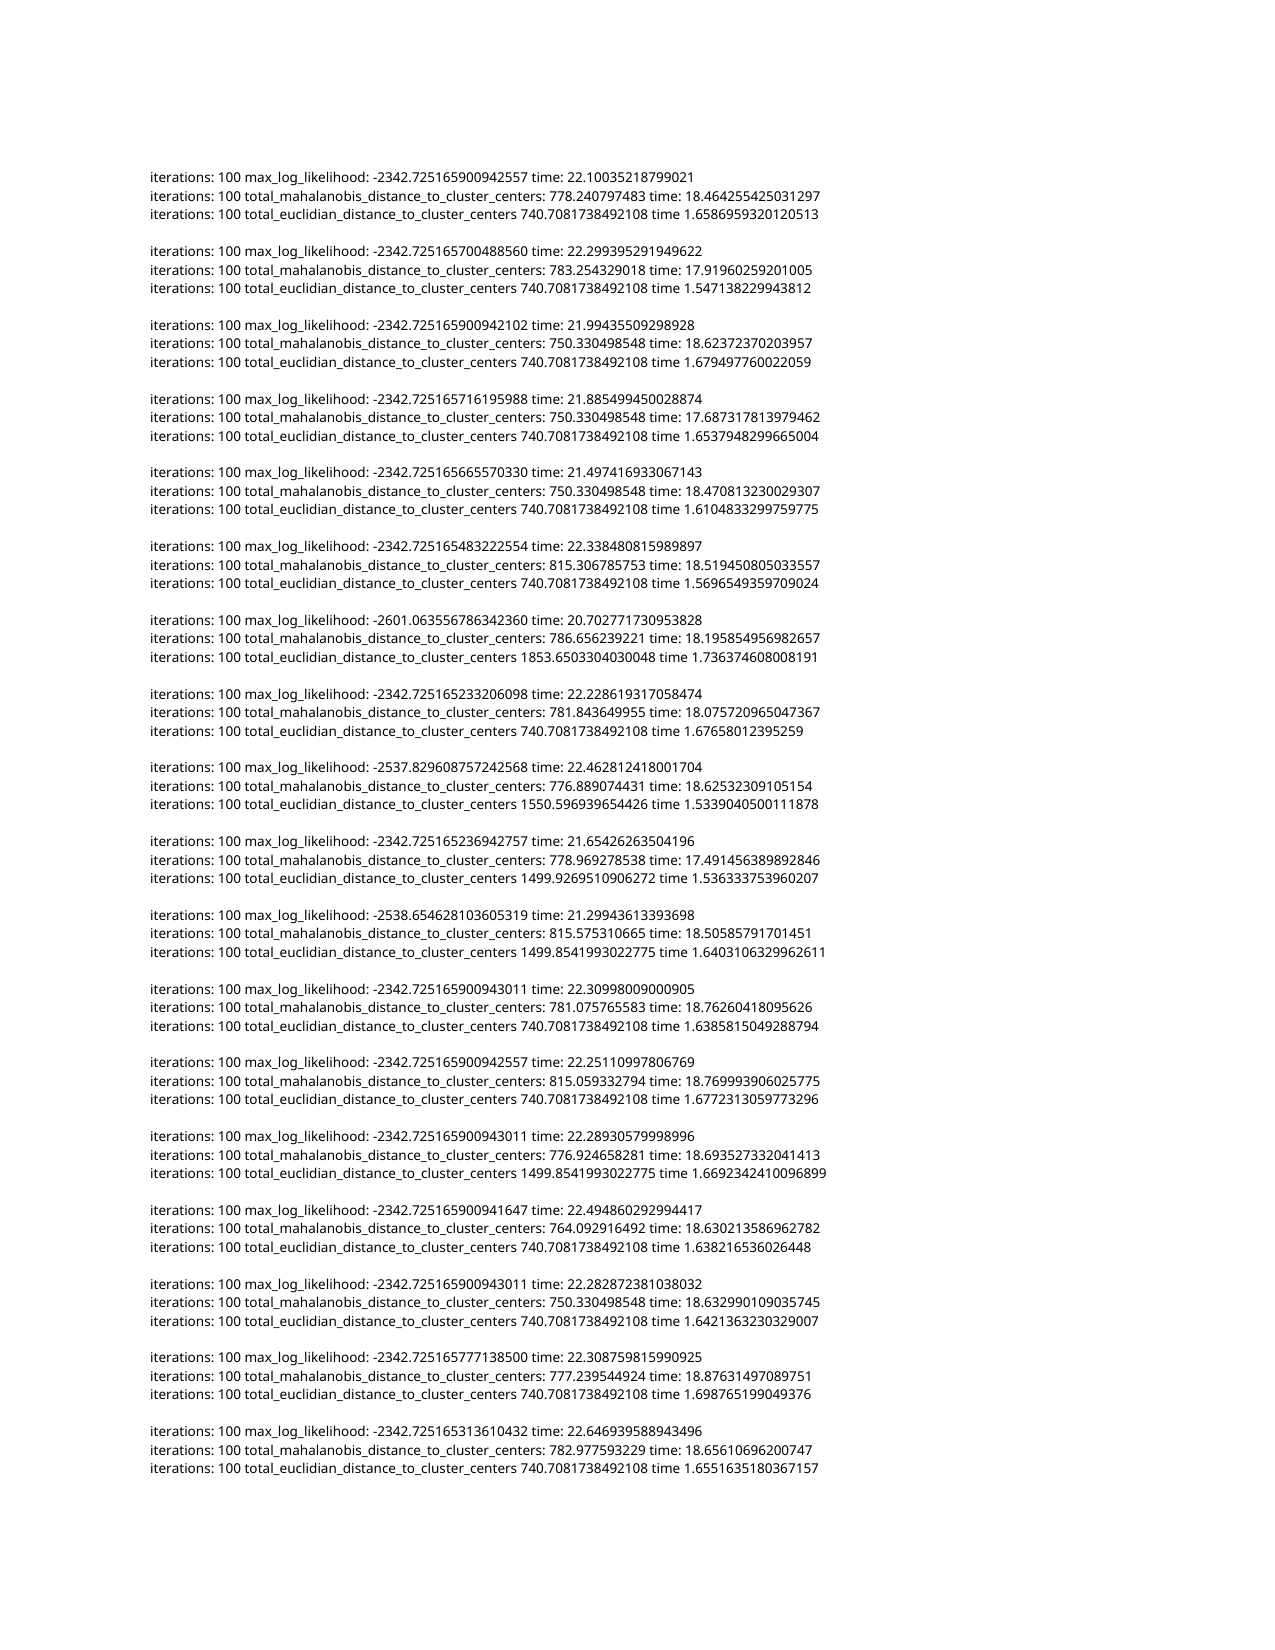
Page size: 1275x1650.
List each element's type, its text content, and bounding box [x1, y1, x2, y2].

text iterations: 100 total_euclidian_distance_to_cluster_centers 740.7081738492108 time 1.6385815049288794 [150, 1017, 1125, 1035]
text iterations: 100 total_mahalanobis_distance_to_cluster_centers: 815.306785753 time: 18.519450805033557 [150, 556, 1125, 574]
text iterations: 100 total_mahalanobis_distance_to_cluster_centers: 778.240797483 time: 18.464255425031297 [150, 187, 1125, 205]
text iterations: 100 total_euclidian_distance_to_cluster_centers 740.7081738492108 time 1.6772313059773296 [150, 1090, 1125, 1109]
text iterations: 100 total_mahalanobis_distance_to_cluster_centers: 815.059332794 time: 18.769993906025775 [150, 1072, 1125, 1090]
text iterations: 100 max_log_likelihood: -2342.725165900943011 time: 22.30998009000905 [150, 980, 1125, 998]
text iterations: 100 total_euclidian_distance_to_cluster_centers 740.7081738492108 time 1.67658012395259 [150, 722, 1125, 740]
text iterations: 100 total_euclidian_distance_to_cluster_centers 740.7081738492108 time 1.6421363230329007 [150, 1312, 1125, 1330]
text iterations: 100 total_euclidian_distance_to_cluster_centers 740.7081738492108 time 1.638216536026448 [150, 1238, 1125, 1256]
text iterations: 100 total_euclidian_distance_to_cluster_centers 1853.6503304030048 time 1.736374608008191 [150, 648, 1125, 666]
text iterations: 100 total_euclidian_distance_to_cluster_centers 1499.8541993022775 time 1.6403106329962611 [150, 943, 1125, 961]
text iterations: 100 max_log_likelihood: -2601.063556786342360 time: 20.702771730953828 [150, 611, 1125, 629]
text iterations: 100 total_euclidian_distance_to_cluster_centers 740.7081738492108 time 1.547138229943812 [150, 279, 1125, 297]
text iterations: 100 total_euclidian_distance_to_cluster_centers 740.7081738492108 time 1.6586959320120513 [150, 205, 1125, 224]
text iterations: 100 max_log_likelihood: -2342.725165665570330 time: 21.497416933067143 [150, 463, 1125, 482]
text iterations: 100 total_mahalanobis_distance_to_cluster_centers: 783.254329018 time: 17.91960259201005 [150, 261, 1125, 279]
text iterations: 100 total_mahalanobis_distance_to_cluster_centers: 750.330498548 time: 18.62372370203957 [150, 334, 1125, 353]
text iterations: 100 total_mahalanobis_distance_to_cluster_centers: 815.575310665 time: 18.50585791701451 [150, 924, 1125, 943]
text iterations: 100 total_euclidian_distance_to_cluster_centers 1550.596939654426 time 1.5339040500111878 [150, 795, 1125, 814]
text iterations: 100 max_log_likelihood: -2342.725165777138500 time: 22.308759815990925 [150, 1348, 1125, 1367]
text iterations: 100 total_mahalanobis_distance_to_cluster_centers: 778.969278538 time: 17.491456389892846 [150, 851, 1125, 869]
text iterations: 100 max_log_likelihood: -2538.654628103605319 time: 21.29943613393698 [150, 906, 1125, 924]
text iterations: 100 total_mahalanobis_distance_to_cluster_centers: 782.977593229 time: 18.65610696200747 [150, 1441, 1125, 1459]
text iterations: 100 total_mahalanobis_distance_to_cluster_centers: 781.843649955 time: 18.075720965047367 [150, 703, 1125, 722]
text iterations: 100 total_euclidian_distance_to_cluster_centers 740.7081738492108 time 1.6104833299759775 [150, 500, 1125, 519]
text iterations: 100 max_log_likelihood: -2342.725165900942102 time: 21.99435509298928 [150, 316, 1125, 334]
text iterations: 100 total_euclidian_distance_to_cluster_centers 1499.9269510906272 time 1.536333753960207 [150, 869, 1125, 887]
text iterations: 100 max_log_likelihood: -2342.725165900942557 time: 22.10035218799021 [150, 168, 1125, 187]
text iterations: 100 total_euclidian_distance_to_cluster_centers 740.7081738492108 time 1.679497760022059 [150, 353, 1125, 371]
text iterations: 100 total_euclidian_distance_to_cluster_centers 740.7081738492108 time 1.5696549359709024 [150, 574, 1125, 592]
text iterations: 100 max_log_likelihood: -2342.725165236942757 time: 21.65426263504196 [150, 832, 1125, 851]
text iterations: 100 total_euclidian_distance_to_cluster_centers 740.7081738492108 time 1.6537948299665004 [150, 427, 1125, 445]
text iterations: 100 total_mahalanobis_distance_to_cluster_centers: 764.092916492 time: 18.630213586962782 [150, 1219, 1125, 1238]
text iterations: 100 total_mahalanobis_distance_to_cluster_centers: 786.656239221 time: 18.195854956982657 [150, 629, 1125, 648]
text iterations: 100 max_log_likelihood: -2342.725165900941647 time: 22.494860292994417 [150, 1201, 1125, 1219]
text iterations: 100 total_mahalanobis_distance_to_cluster_centers: 750.330498548 time: 18.632990109035745 [150, 1293, 1125, 1312]
text iterations: 100 max_log_likelihood: -2342.725165716195988 time: 21.885499450028874 [150, 390, 1125, 408]
text iterations: 100 max_log_likelihood: -2342.725165700488560 time: 22.299395291949622 [150, 242, 1125, 261]
text iterations: 100 total_euclidian_distance_to_cluster_centers 740.7081738492108 time 1.6551635180367157 [150, 1459, 1125, 1477]
text iterations: 100 total_mahalanobis_distance_to_cluster_centers: 777.239544924 time: 18.87631497089751 [150, 1367, 1125, 1385]
text iterations: 100 max_log_likelihood: -2342.725165900943011 time: 22.282872381038032 [150, 1275, 1125, 1293]
text iterations: 100 max_log_likelihood: -2537.829608757242568 time: 22.462812418001704 [150, 758, 1125, 777]
text iterations: 100 max_log_likelihood: -2342.725165233206098 time: 22.228619317058474 [150, 685, 1125, 703]
text iterations: 100 total_mahalanobis_distance_to_cluster_centers: 776.889074431 time: 18.62532309105154 [150, 777, 1125, 795]
text iterations: 100 total_euclidian_distance_to_cluster_centers 1499.8541993022775 time 1.6692342410096899 [150, 1164, 1125, 1182]
text iterations: 100 total_mahalanobis_distance_to_cluster_centers: 750.330498548 time: 18.470813230029307 [150, 482, 1125, 500]
text iterations: 100 total_mahalanobis_distance_to_cluster_centers: 776.924658281 time: 18.693527332041413 [150, 1146, 1125, 1164]
text iterations: 100 total_euclidian_distance_to_cluster_centers 740.7081738492108 time 1.698765199049376 [150, 1385, 1125, 1404]
text iterations: 100 total_mahalanobis_distance_to_cluster_centers: 781.075765583 time: 18.76260418095626 [150, 998, 1125, 1017]
text iterations: 100 max_log_likelihood: -2342.725165900942557 time: 22.25110997806769 [150, 1053, 1125, 1072]
text iterations: 100 max_log_likelihood: -2342.725165900943011 time: 22.28930579998996 [150, 1127, 1125, 1146]
text iterations: 100 max_log_likelihood: -2342.725165483222554 time: 22.338480815989897 [150, 537, 1125, 556]
text iterations: 100 total_mahalanobis_distance_to_cluster_centers: 750.330498548 time: 17.687317813979462 [150, 408, 1125, 427]
text iterations: 100 max_log_likelihood: -2342.725165313610432 time: 22.646939588943496 [150, 1422, 1125, 1441]
